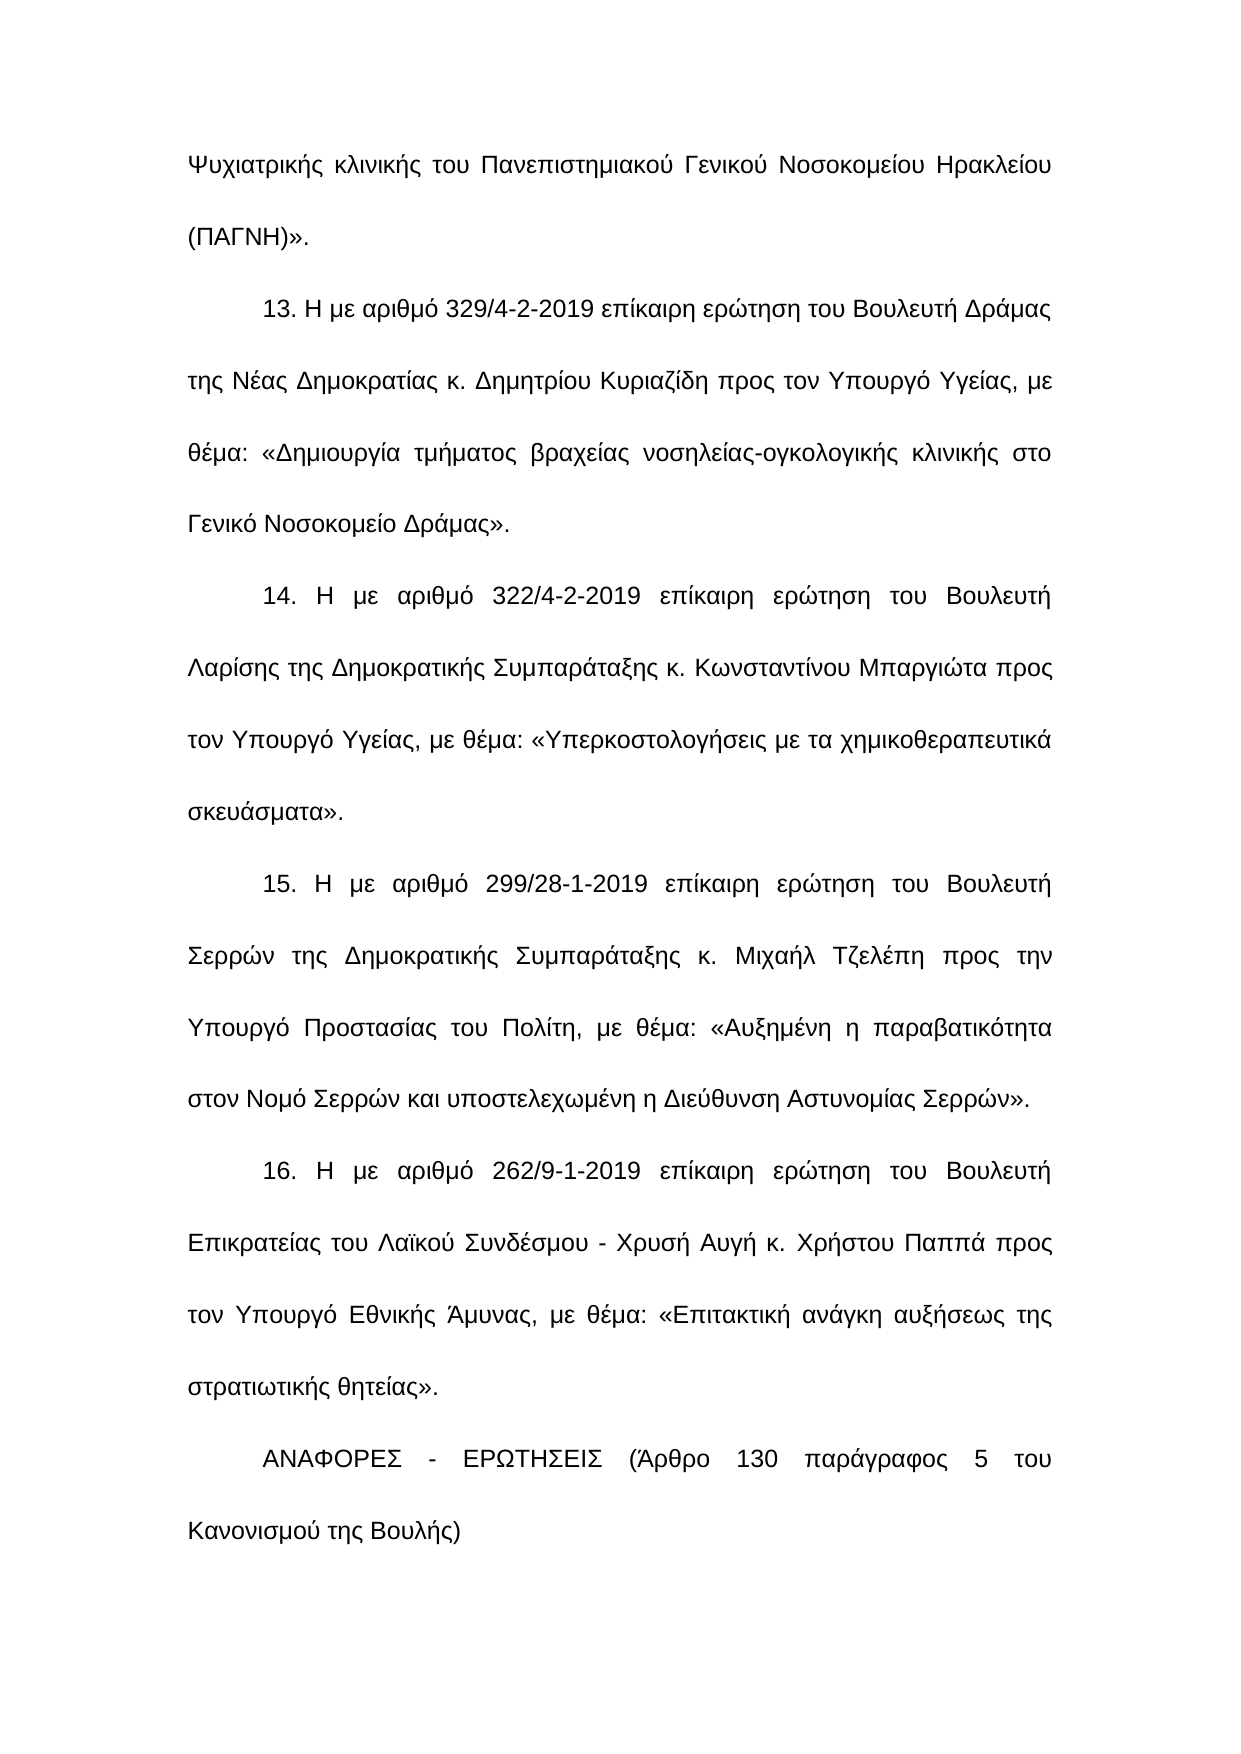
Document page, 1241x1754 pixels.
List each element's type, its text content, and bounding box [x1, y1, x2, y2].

text 14. Η με αριθμό 322/4-2-2019 επίκαιρη ερώτηση του Βουλευτή Λαρίσης της Δημοκρατικής Συμπαράταξης κ. Κωνσταντίνου Μπαργιώτα προς τον Υπουργό Υγείας, με θέμα: «Υπερκοστολογήσεις με τα χημικοθεραπευτικά σκευάσματα». [187, 581, 1053, 826]
text 16. Η με αριθμό 262/9-1-2019 επίκαιρη ερώτηση του Βουλευτή Επικρατείας του Λαϊκού Συνδέσμου - Χρυσή Αυγή κ. Χρήστου Παππά προς τον Υπουργό Εθνικής Άμυνας, με θέμα: «Επιτακτική ανάγκη αυξήσεως της στρατιωτικής θητείας». [187, 1156, 1053, 1401]
text 13. Η με αριθμό 329/4-2-2019 επίκαιρη ερώτηση του Βουλευτή Δράμας της Νέας Δημοκρατίας κ. Δημητρίου Κυριαζίδη προς τον Υπουργό Υγείας, με θέμα: «Δημιουργία τμήματος βραχείας νοσηλείας-ογκολογικής κλινικής στο Γενικό Νοσοκομείο Δράμας». [187, 294, 1053, 538]
text 15. Η με αριθμό 299/28-1-2019 επίκαιρη ερώτηση του Βουλευτή Σερρών της Δημοκρατικής Συμπαράταξης κ. Μιχαήλ Τζελέπη προς την Υπουργό Προστασίας του Πολίτη, με θέμα: «Αυξημένη η παραβατικότητα στον Νομό Σερρών και υποστελεχωμένη η Διεύθυνση Αστυνομίας Σερρών». [187, 869, 1053, 1113]
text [187, 150, 1053, 251]
text ΑΝΑΦΟΡΕΣ - ΕΡΩΤΗΣΕΙΣ (Άρθρο 130 παράγραφος 5 του Κανονισμού της Βουλής) [187, 1444, 1053, 1544]
